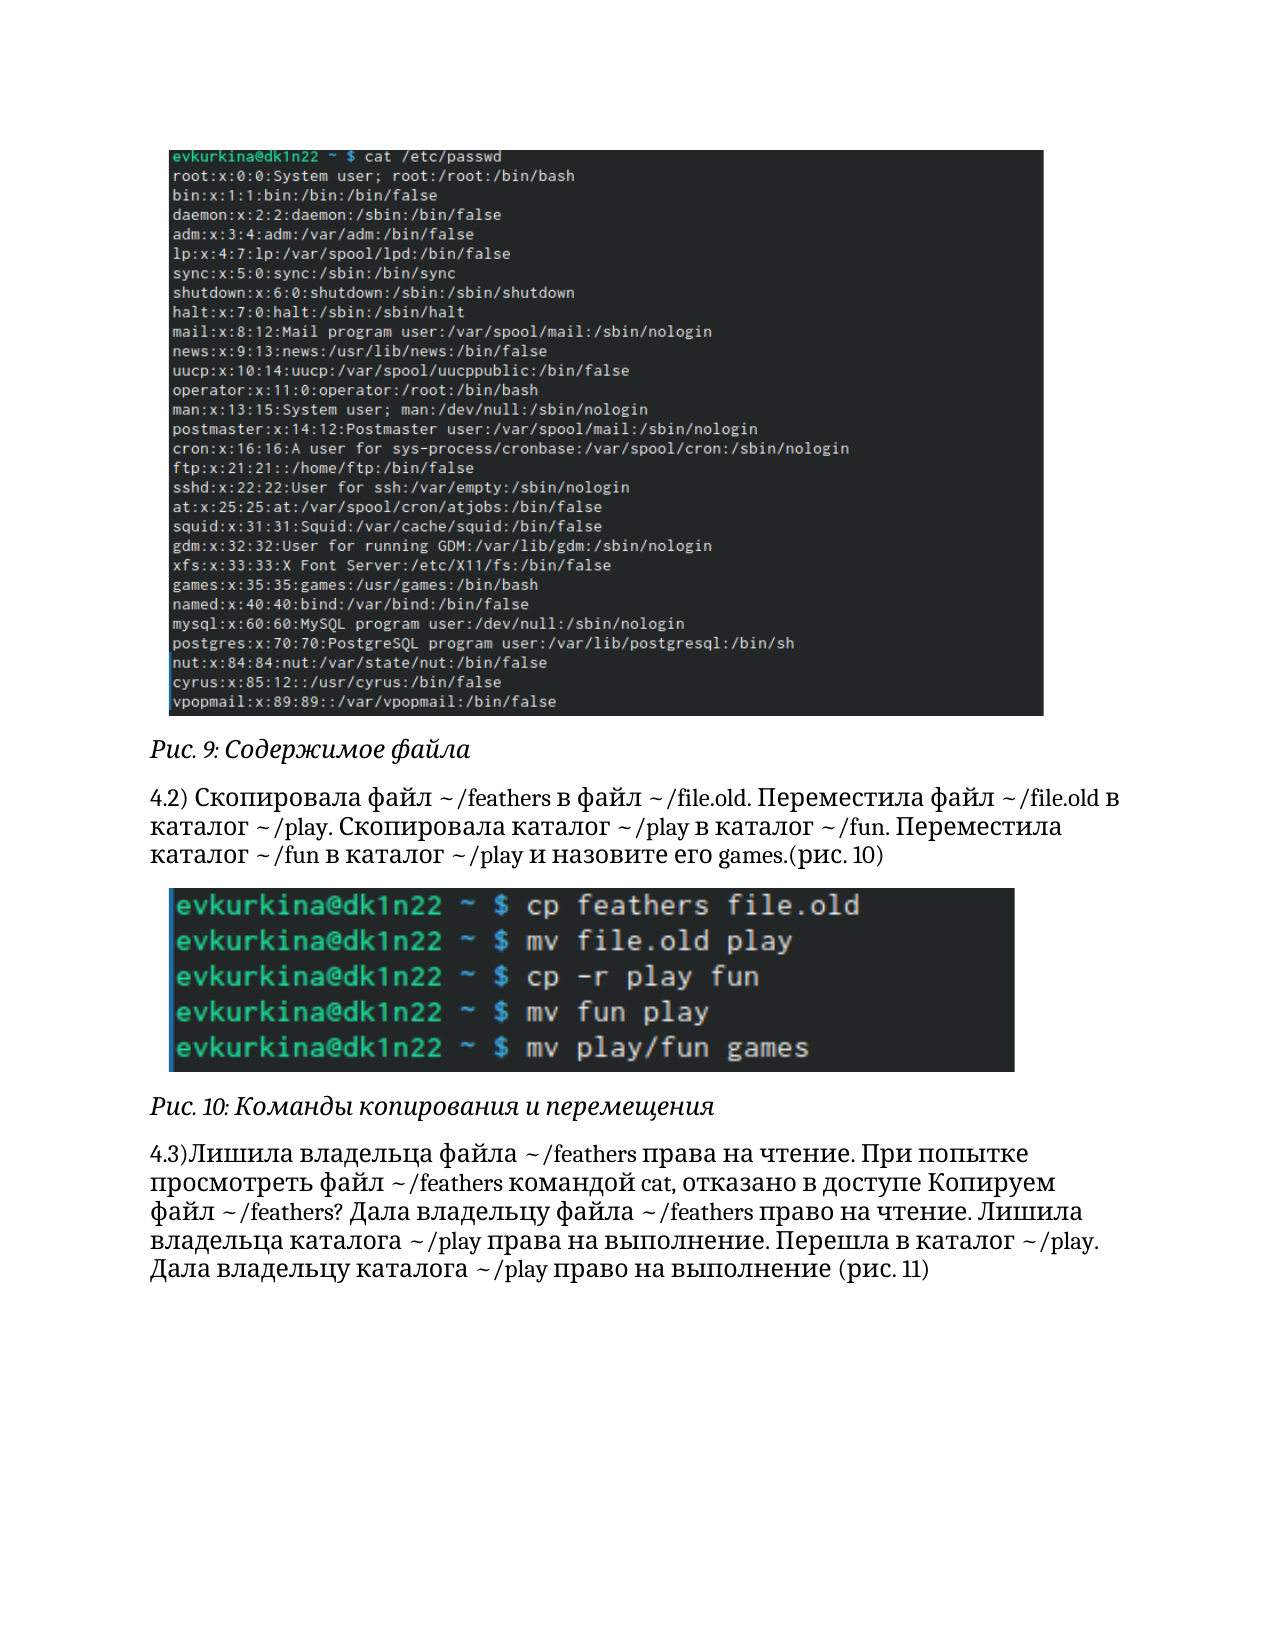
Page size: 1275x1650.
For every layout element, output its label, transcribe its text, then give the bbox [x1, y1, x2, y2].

text 4.2) Скопировала файл ~/feathers в файл ~/file.old. Переместила файл ~/file.old в каталог ~/play. Скопировала каталог ~/play в каталог ~/fun. Переместила каталог ~/fun в каталог ~/play и назовите его games.(рис. 10) [150, 784, 1125, 870]
text Рис. 10: Команды копирования и перемещения [150, 1093, 1125, 1122]
text Рис. 9: Содержимое файла [150, 736, 1125, 765]
text 4.3)Лишила владельца файла ~/feathers права на чтение. При попытке просмотреть файл ~/feathers командой cat, отказано в доступе Копируем файл ~/feathers? Дала владельцу файла ~/feathers право на чтение. Лишила владельца каталога ~/play права на выполнение. Перешла в каталог ~/play. Дала владельцу каталога ~/play право на выполнение (рис. 11) [150, 1140, 1125, 1284]
picture [168, 150, 1044, 716]
picture [168, 888, 1015, 1072]
